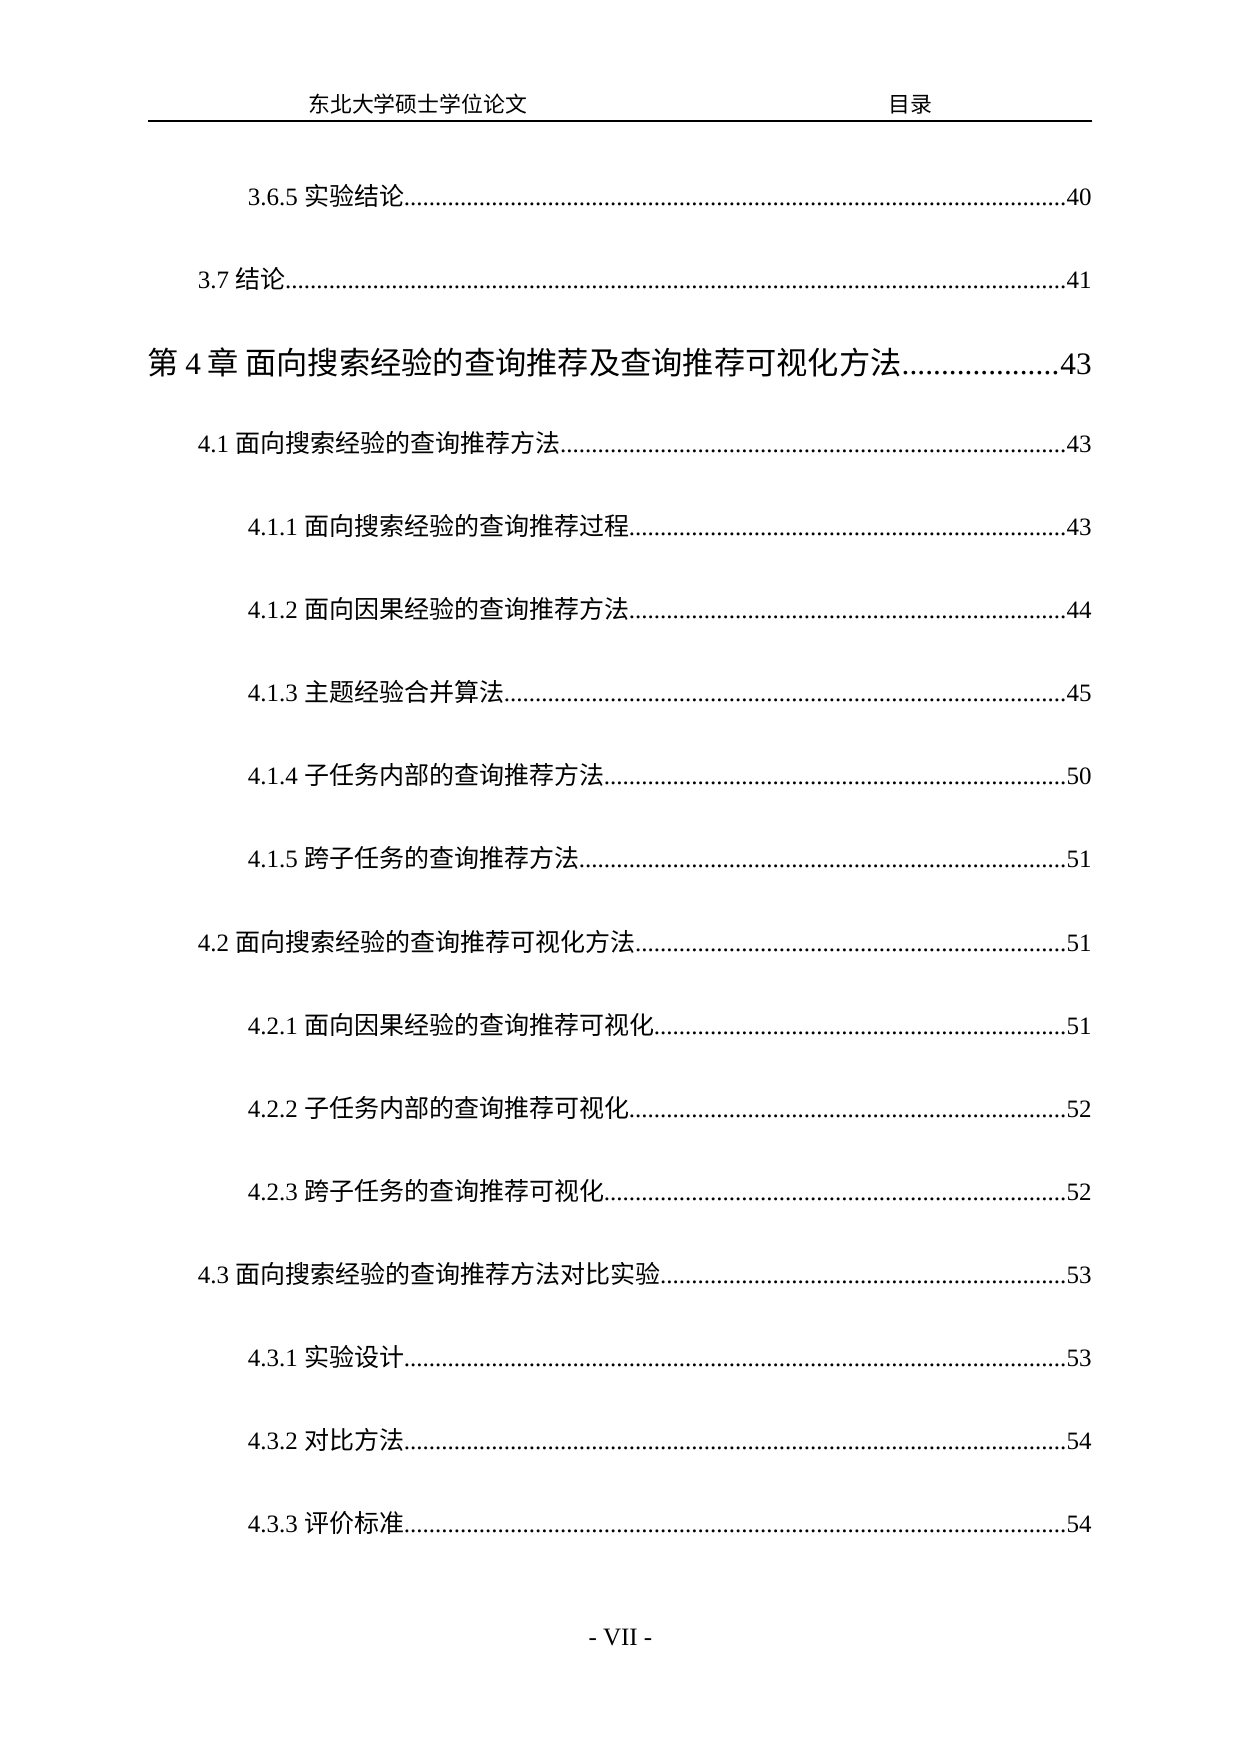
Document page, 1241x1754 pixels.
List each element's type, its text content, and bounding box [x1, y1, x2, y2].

text 3.6.5 实验结论 40 [148, 162, 1092, 227]
text 4.1.5 跨子任务的查询推荐方法 51 [148, 824, 1092, 889]
text 第4章 面向搜索经验的查询推荐及查询推荐可视化方法 43 [148, 328, 1092, 393]
text 4.1 面向搜索经验的查询推荐方法 43 [148, 409, 1092, 474]
text 4.1.2 面向因果经验的查询推荐方法 44 [148, 575, 1092, 640]
text 4.3 面向搜索经验的查询推荐方法对比实验 53 [148, 1240, 1092, 1305]
text 4.3.3 评价标准 54 [148, 1489, 1092, 1554]
text 4.3.1 实验设计 53 [148, 1323, 1092, 1388]
text 4.2.3 跨子任务的查询推荐可视化 52 [148, 1157, 1092, 1222]
text 4.1.1 面向搜索经验的查询推荐过程 43 [148, 492, 1092, 557]
text 4.1.3 主题经验合并算法 45 [148, 658, 1092, 723]
text 4.3.2 对比方法 54 [148, 1406, 1092, 1471]
text 4.2 面向搜索经验的查询推荐可视化方法 51 [148, 908, 1092, 973]
text 3.7 结论 41 [148, 245, 1092, 310]
text 4.2.1 面向因果经验的查询推荐可视化 51 [148, 991, 1092, 1056]
text 4.2.2 子任务内部的查询推荐可视化 52 [148, 1074, 1092, 1139]
text 4.1.4 子任务内部的查询推荐方法 50 [148, 741, 1092, 806]
